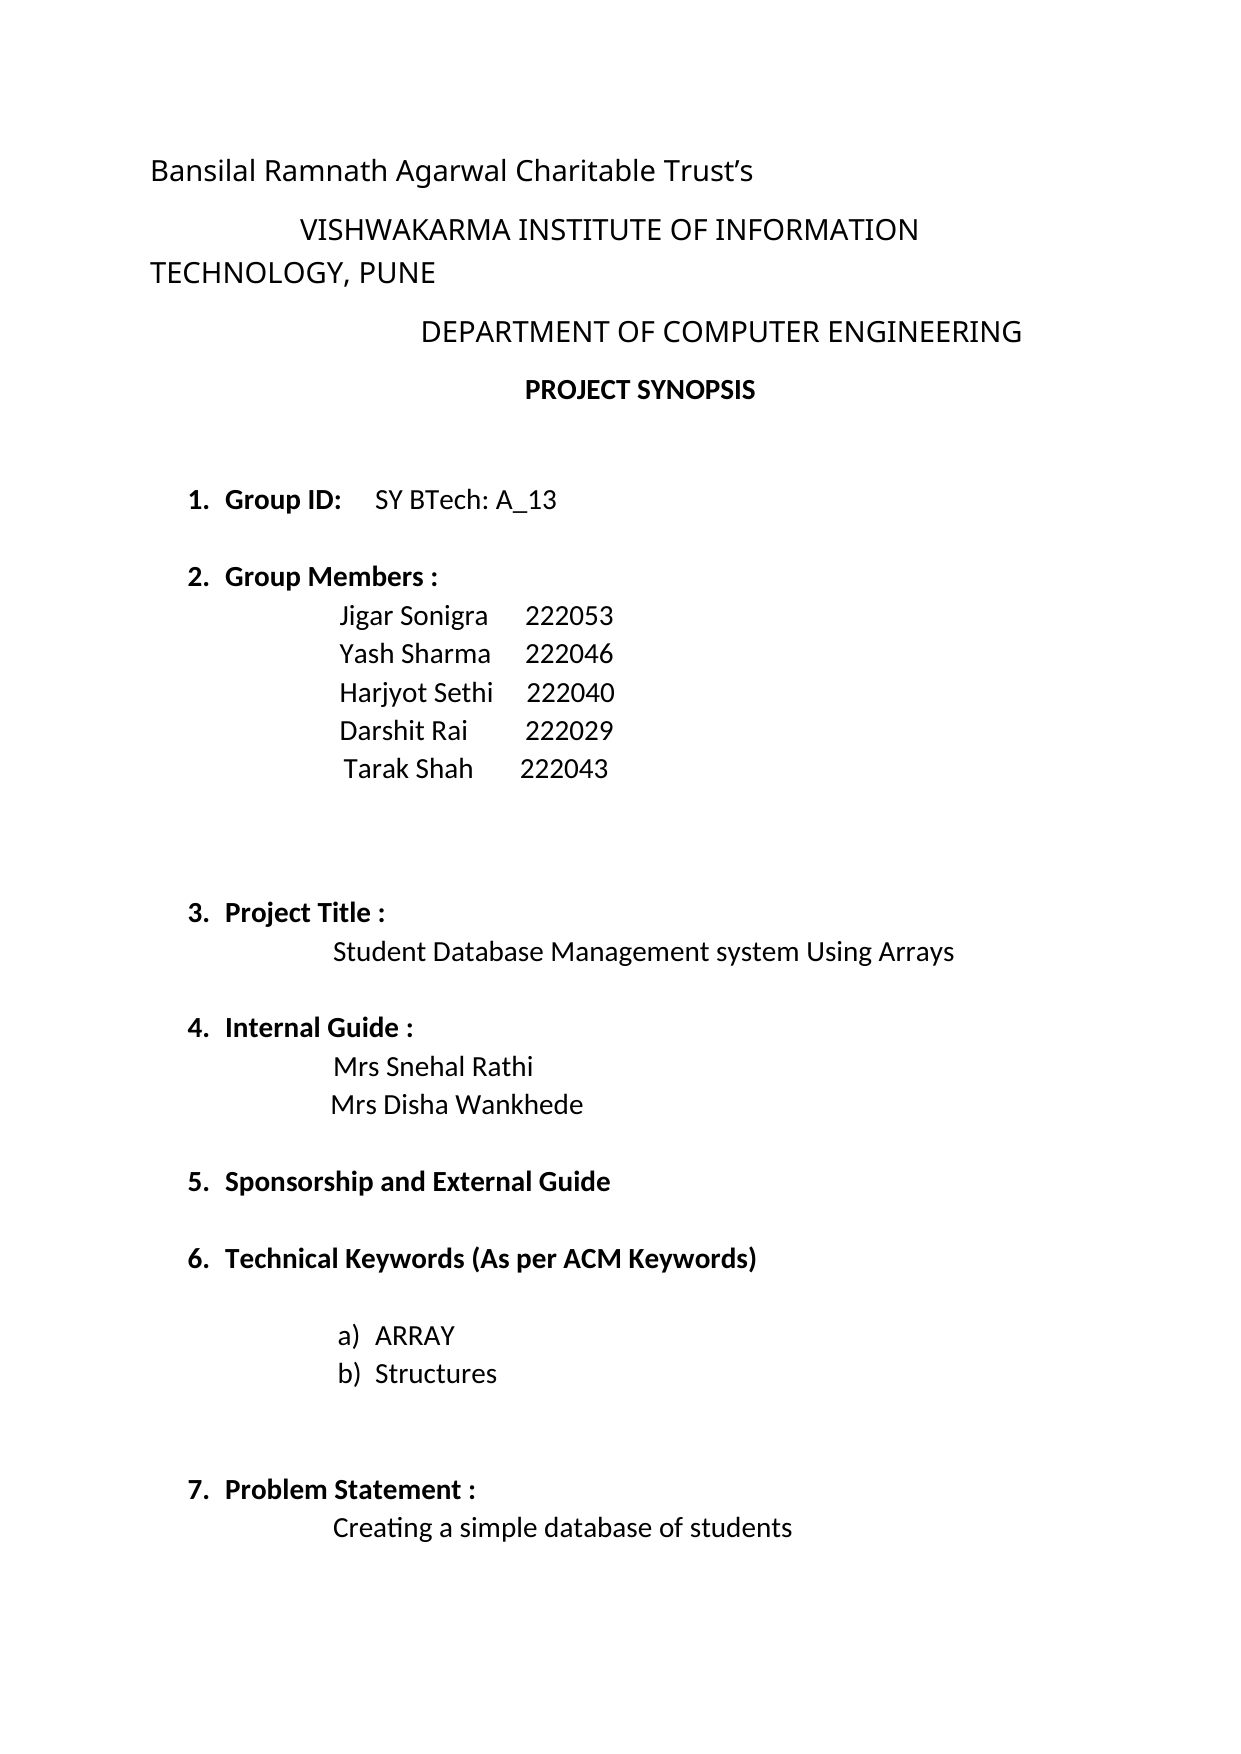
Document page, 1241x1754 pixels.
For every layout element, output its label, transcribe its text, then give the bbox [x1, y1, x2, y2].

list Group ID: SY BTech: A_13 [187, 481, 1090, 517]
text Tarak Shah 222043 [225, 751, 1090, 786]
list Technical Keywords (As per ACM Keywords) [187, 1240, 1090, 1276]
text Bansilal Ramnath Agarwal Charitable Trust’s [150, 150, 1090, 190]
text PROJECT SYNOPSIS [150, 371, 1090, 407]
list Group Members : [187, 558, 1090, 594]
list Sponsorship and External Guide [187, 1163, 1090, 1199]
text Harjyot Sethi 222040 [225, 674, 1090, 709]
text Mrs Snehal Rathi [225, 1048, 1090, 1084]
list Internal Guide : [187, 1009, 1090, 1045]
list ARRAY [337, 1317, 1090, 1353]
text Mrs Disha Wankhede [225, 1086, 1090, 1122]
list Problem Statement : [187, 1471, 1090, 1506]
text VISHWAKARMA INSTITUTE OF INFORMATION TECHNOLOGY, PUNE [150, 209, 1090, 292]
text Darshit Rai 222029 [225, 712, 1090, 748]
text Creating a simple database of students [225, 1509, 1090, 1545]
text Jigar Sonigra 222053 [225, 597, 1090, 632]
list Structures [337, 1356, 1090, 1391]
list Project Title : [187, 894, 1090, 930]
text DEPARTMENT OF COMPUTER ENGINEERING [150, 312, 1090, 351]
text Student Database Management system Using Arrays [225, 933, 1090, 968]
text Yash Sharma 222046 [225, 635, 1090, 671]
